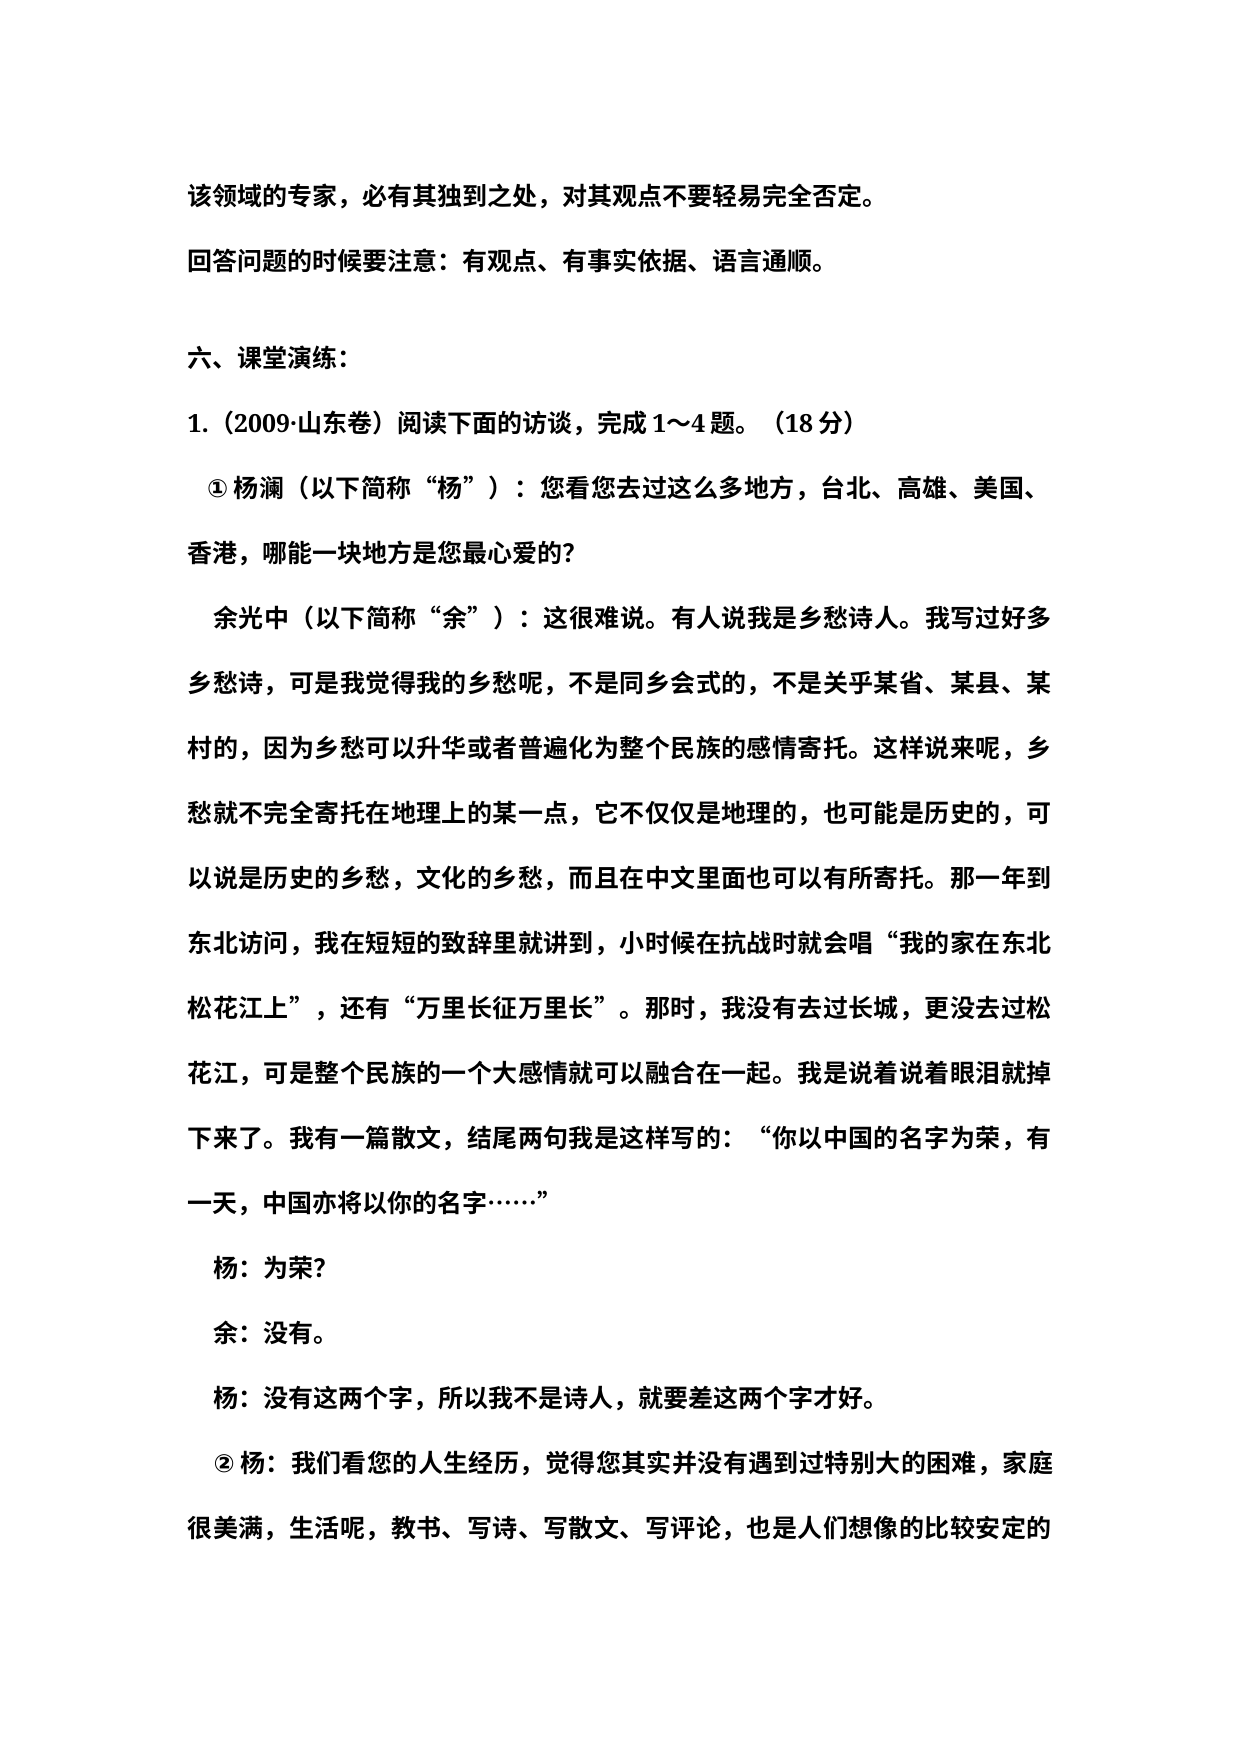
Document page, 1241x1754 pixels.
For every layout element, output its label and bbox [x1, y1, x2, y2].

text [187, 162, 1053, 324]
text [187, 324, 1053, 1559]
